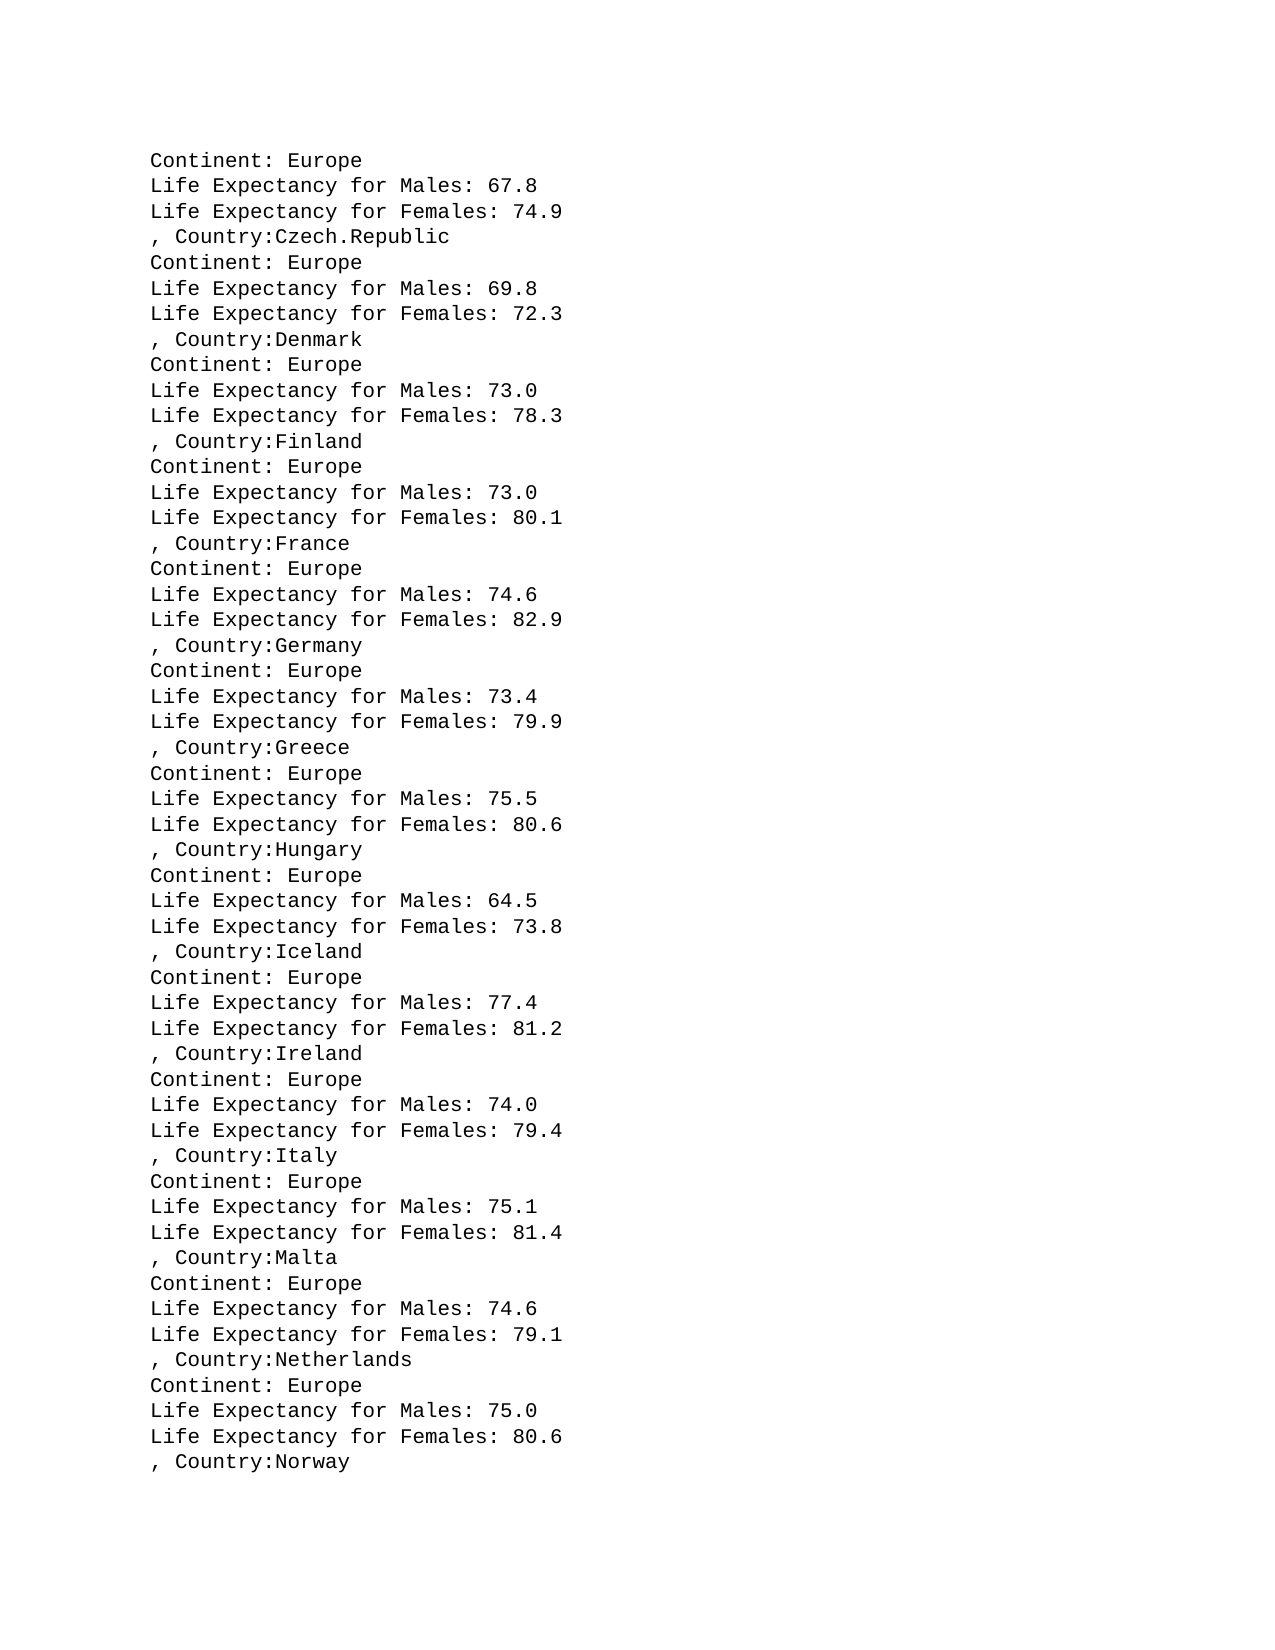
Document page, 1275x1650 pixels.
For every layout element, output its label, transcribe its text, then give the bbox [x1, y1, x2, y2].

text , Country:Hungary [150, 839, 1125, 863]
text Continent: Europe [150, 1069, 1125, 1092]
text Life Expectancy for Males: 73.0 [150, 380, 1125, 403]
text , Country:Czech.Republic [150, 227, 1125, 250]
text , Country:Malta [150, 1247, 1125, 1271]
text , Country:Netherlands [150, 1349, 1125, 1373]
text Life Expectancy for Males: 74.6 [150, 584, 1125, 607]
text Life Expectancy for Females: 81.2 [150, 1018, 1125, 1041]
text , Country:Italy [150, 1145, 1125, 1169]
text Life Expectancy for Females: 79.1 [150, 1324, 1125, 1348]
text Life Expectancy for Females: 73.8 [150, 916, 1125, 939]
text Life Expectancy for Males: 64.5 [150, 890, 1125, 914]
text Continent: Europe [150, 967, 1125, 990]
text , Country:Germany [150, 635, 1125, 658]
text Life Expectancy for Females: 78.3 [150, 405, 1125, 429]
text Life Expectancy for Males: 74.0 [150, 1094, 1125, 1118]
text , Country:Ireland [150, 1043, 1125, 1067]
text Life Expectancy for Males: 77.4 [150, 992, 1125, 1016]
text Continent: Europe [150, 558, 1125, 582]
text Life Expectancy for Females: 74.9 [150, 201, 1125, 225]
text , Country:Finland [150, 431, 1125, 454]
text Life Expectancy for Females: 80.1 [150, 507, 1125, 531]
text Continent: Europe [150, 1273, 1125, 1297]
text Life Expectancy for Males: 75.0 [150, 1401, 1125, 1424]
text Life Expectancy for Females: 81.4 [150, 1222, 1125, 1246]
text Life Expectancy for Males: 75.5 [150, 788, 1125, 812]
text , Country:Norway [150, 1452, 1125, 1475]
text Life Expectancy for Females: 80.6 [150, 813, 1125, 837]
text Life Expectancy for Females: 72.3 [150, 303, 1125, 327]
text Continent: Europe [150, 864, 1125, 888]
text Continent: Europe [150, 1171, 1125, 1194]
text Life Expectancy for Females: 82.9 [150, 609, 1125, 633]
text Life Expectancy for Males: 75.1 [150, 1196, 1125, 1220]
text Life Expectancy for Males: 73.4 [150, 686, 1125, 709]
text Continent: Europe [150, 456, 1125, 480]
text Life Expectancy for Males: 74.6 [150, 1298, 1125, 1322]
text Life Expectancy for Males: 73.0 [150, 482, 1125, 505]
text Continent: Europe [150, 150, 1125, 174]
text Continent: Europe [150, 252, 1125, 276]
text Continent: Europe [150, 762, 1125, 786]
text Continent: Europe [150, 660, 1125, 684]
text Life Expectancy for Females: 79.9 [150, 711, 1125, 735]
text Life Expectancy for Females: 80.6 [150, 1426, 1125, 1450]
text Life Expectancy for Males: 69.8 [150, 278, 1125, 301]
text , Country:Iceland [150, 941, 1125, 965]
text Life Expectancy for Females: 79.4 [150, 1120, 1125, 1143]
text Life Expectancy for Males: 67.8 [150, 176, 1125, 199]
text , Country:Greece [150, 737, 1125, 761]
text , Country:Denmark [150, 329, 1125, 352]
text , Country:France [150, 533, 1125, 556]
text Continent: Europe [150, 354, 1125, 378]
text Continent: Europe [150, 1375, 1125, 1399]
